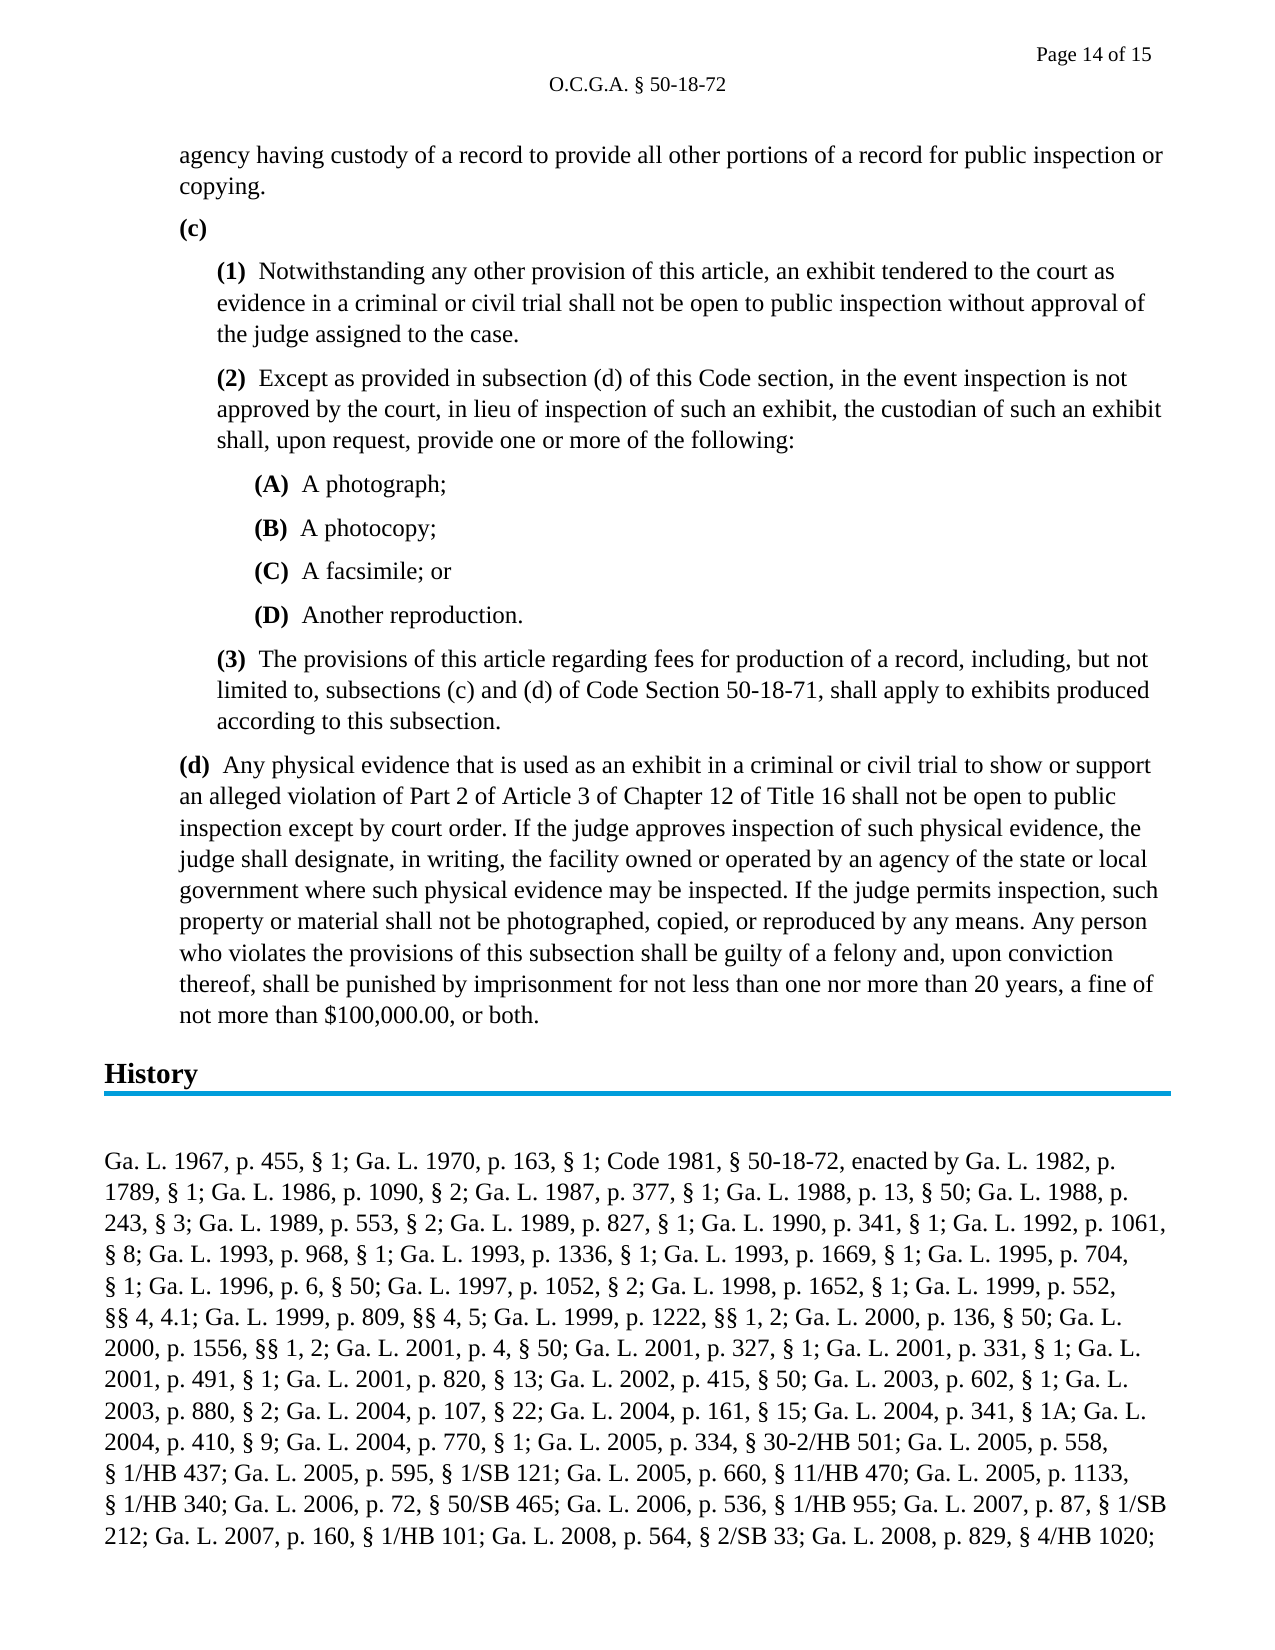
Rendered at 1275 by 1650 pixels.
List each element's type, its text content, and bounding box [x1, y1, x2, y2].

text (A) A photograph; [254, 466, 1171, 498]
text (C) A facsimile; or [254, 554, 1171, 585]
text History [104, 1054, 1171, 1089]
text (c) [179, 213, 1171, 241]
text (B) A photocopy; [254, 510, 1171, 541]
text (D) Another reproduction. [254, 598, 1171, 629]
text (3) The provisions of this article regarding fees for production of a record, including, but not limited to, subsections (c) and (d) of Code Section 50-18-71, shall apply to exhibits produced according to this subsection. [217, 641, 1171, 735]
text (2) Except as provided in subsection (d) of this Code section, in the event inspection is not approved by the court, in lieu of inspection of such an exhibit, the custodian of such an exhibit shall, upon request, provide one or more of the following: [217, 360, 1171, 454]
text (1) Notwithstanding any other provision of this article, an exhibit tendered to the court as evidence in a criminal or civil trial shall not be open to public inspection without approval of the judge assigned to the case. [217, 254, 1171, 348]
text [179, 138, 1171, 200]
text (d) Any physical evidence that is used as an exhibit in a criminal or civil trial to show or support an alleged violation of Part 2 of Article 3 of Chapter 12 of Title 16 shall not be open to public inspection except by court order. If the judge approves inspection of such physical evidence, the judge shall designate, in writing, the facility owned or operated by an agency of the state or local government where such physical evidence may be inspected. If the judge permits inspection, such property or material shall not be photographed, copied, or reproduced by any means. Any person who violates the provisions of this subsection shall be guilty of a felony and, upon conviction thereof, shall be punished by imprisonment for not less than one nor more than 20 years, a fine of not more than $100,000.00, or both. [179, 748, 1171, 1029]
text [104, 1143, 1171, 1549]
